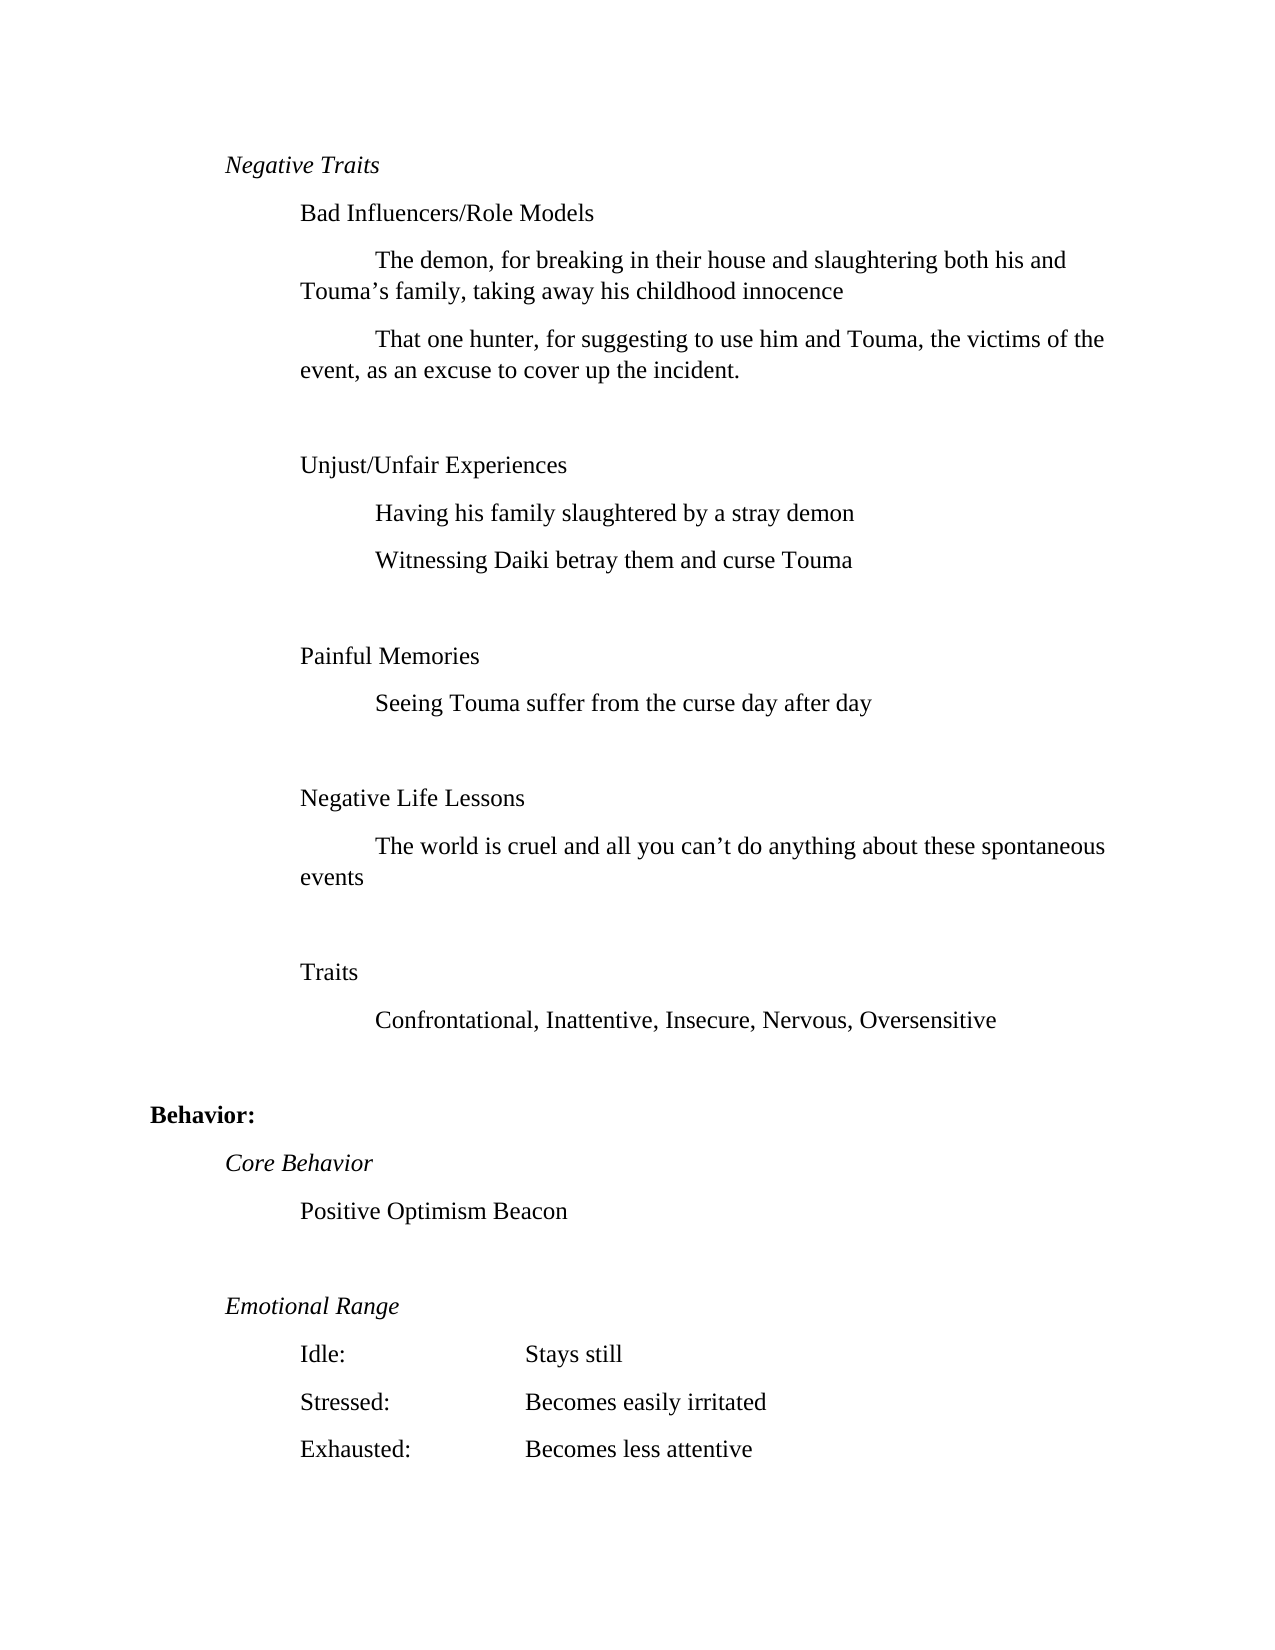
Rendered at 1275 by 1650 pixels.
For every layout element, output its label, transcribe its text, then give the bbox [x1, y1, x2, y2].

text Stressed: Becomes easily irritated [150, 1387, 1125, 1415]
text Behavior: [150, 1100, 1125, 1129]
text Painful Memories [150, 641, 1125, 669]
text Core Behavior [150, 1148, 1125, 1177]
text Negative Life Lessons [150, 783, 1125, 812]
text Having his family slaughtered by a stray demon [150, 498, 1125, 526]
text Negative Traits [150, 150, 1125, 179]
text Positive Optimism Beacon [150, 1196, 1125, 1224]
text The demon, for breaking in their house and slaughtering both his and Touma’s family, taking away his childhood innocence [300, 245, 1125, 305]
text Idle: Stays still [150, 1339, 1125, 1368]
text Witnessing Daiki betray them and curse Touma [150, 545, 1125, 574]
text Traits [150, 957, 1125, 986]
text Unjust/Unfair Experiences [150, 450, 1125, 479]
text Emotional Range [150, 1291, 1125, 1320]
text That one hunter, for suggesting to use him and Touma, the victims of the event, as an excuse to cover up the incident. [300, 324, 1125, 384]
text Seeing Touma suffer from the curse day after day [150, 688, 1125, 717]
text The world is cruel and all you can’t do anything about these spontaneous events [300, 831, 1125, 891]
text Confrontational, Inattentive, Insecure, Nervous, Oversensitive [150, 1005, 1125, 1034]
text Exhausted: Becomes less attentive [300, 1434, 1125, 1463]
text Bad Influencers/Role Models [150, 198, 1125, 226]
